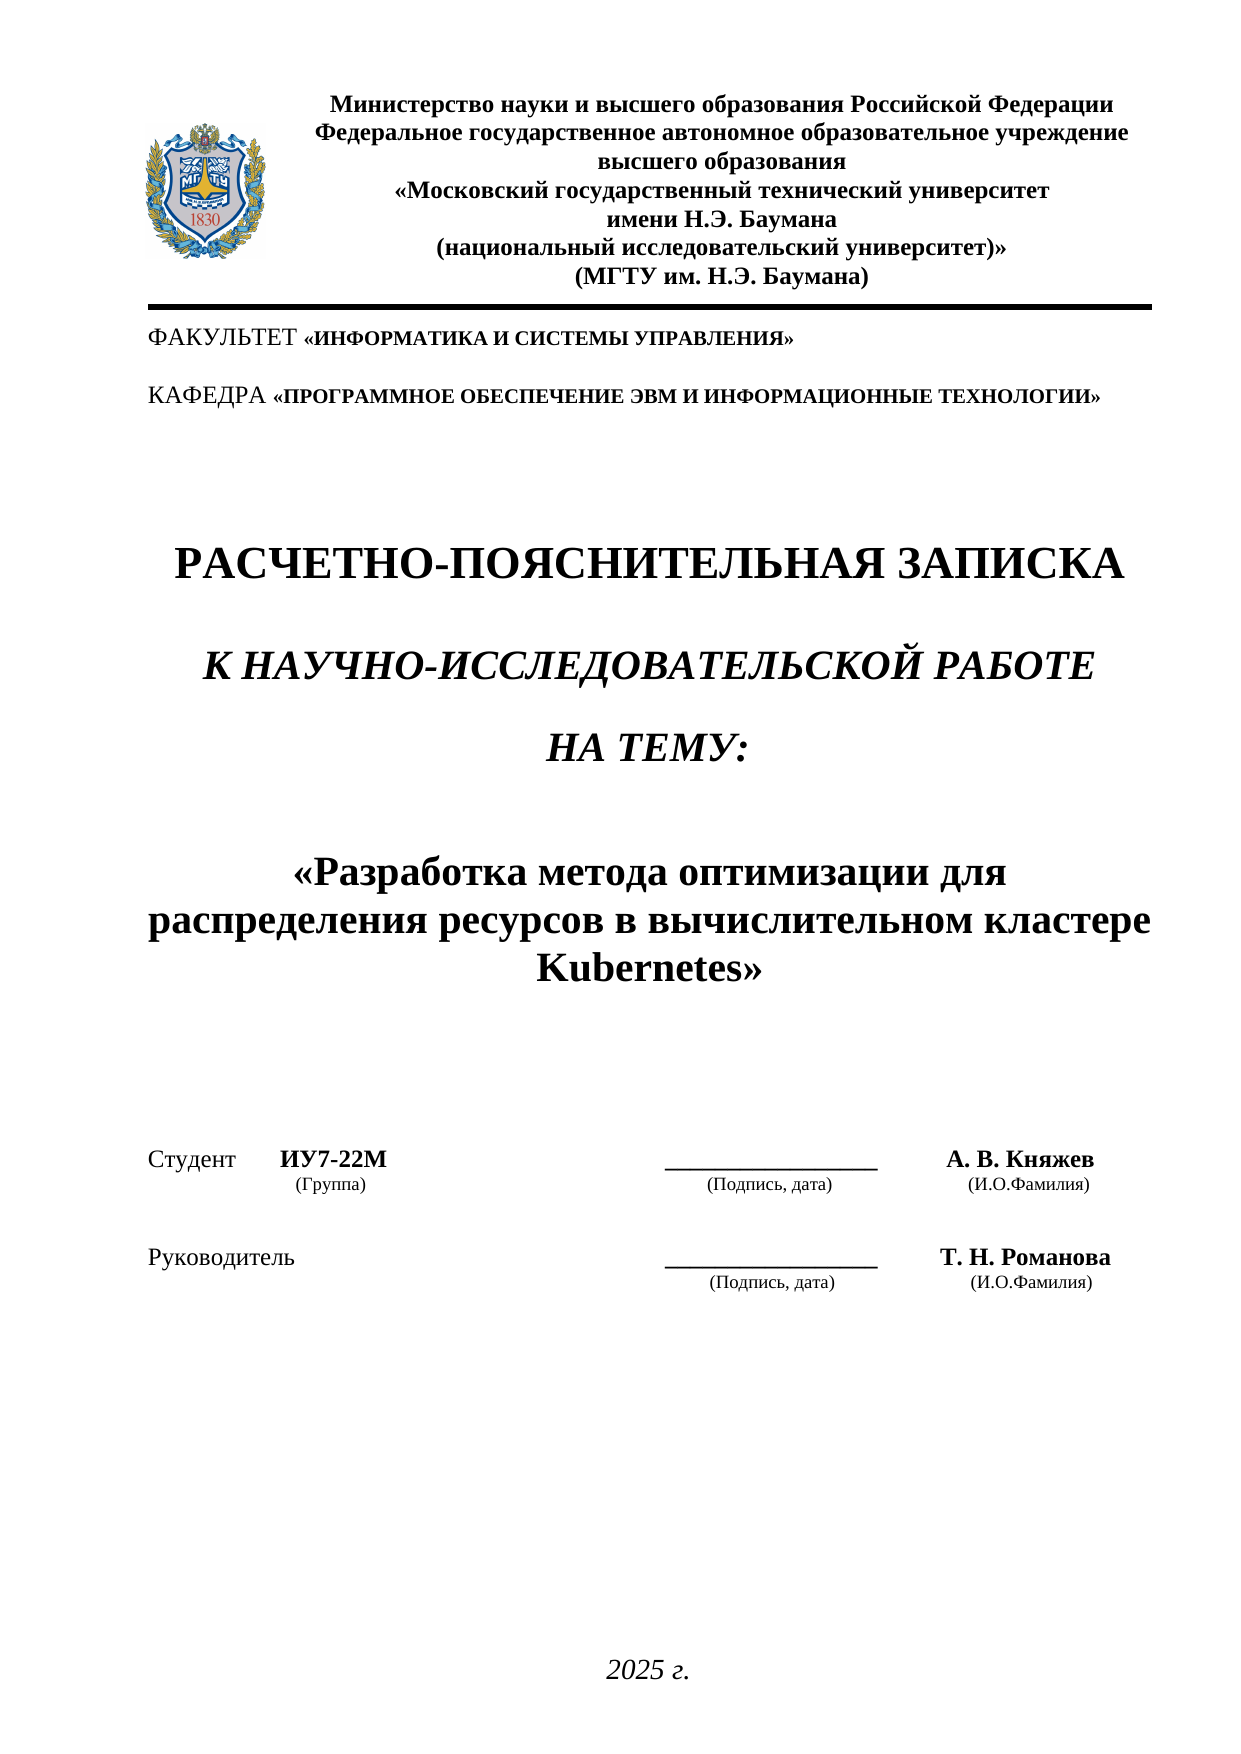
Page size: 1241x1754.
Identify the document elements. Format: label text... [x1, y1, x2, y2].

text К НАУЧНО-ИССЛЕДОВАТЕЛЬСКОЙ РАБОТЕ [148, 641, 1152, 689]
text «Разработка метода оптимизации для распределения ресурсов в вычислительном кластере Kubernetes» [148, 847, 1152, 991]
text (Группа) (Подпись, дата) (И.О.Фамилия) [222, 1173, 1093, 1194]
text НА ТЕМУ: [148, 722, 1152, 770]
picture [145, 123, 266, 258]
text 2025 г. [148, 1652, 1152, 1686]
text РАСЧЕТНО-ПОЯСНИТЕЛЬНАЯ ЗАПИСКА [148, 535, 1152, 588]
text КАФЕДРА «ПРОГРАММНОЕ ОБЕСПЕЧЕНИЕ ЭВМ И ИНФОРМАЦИОННЫЕ ТЕХНОЛОГИИ» [148, 380, 1152, 408]
text ФАКУЛЬТЕТ «ИНФОРМАТИКА И СИСТЕМЫ УПРАВЛЕНИЯ» [148, 322, 1152, 351]
text Студент ИУ7-22М _________________ А. В. Княжев [148, 1144, 1152, 1173]
text Руководитель _________________ Т. Н. Романова [148, 1242, 1152, 1271]
text (Подпись, дата) (И.О.Фамилия) [148, 1271, 1093, 1293]
table_header [136, 89, 281, 290]
table_header Министерство науки и высшего образования Российской Федерации Федеральное государственное автономное образовательное учреждение высшего образования «Московский государственный технический университет имени Н.Э. Баумана (национальный исследовательский университет)» (МГТУ им. Н.Э. Баумана) [281, 89, 1163, 290]
